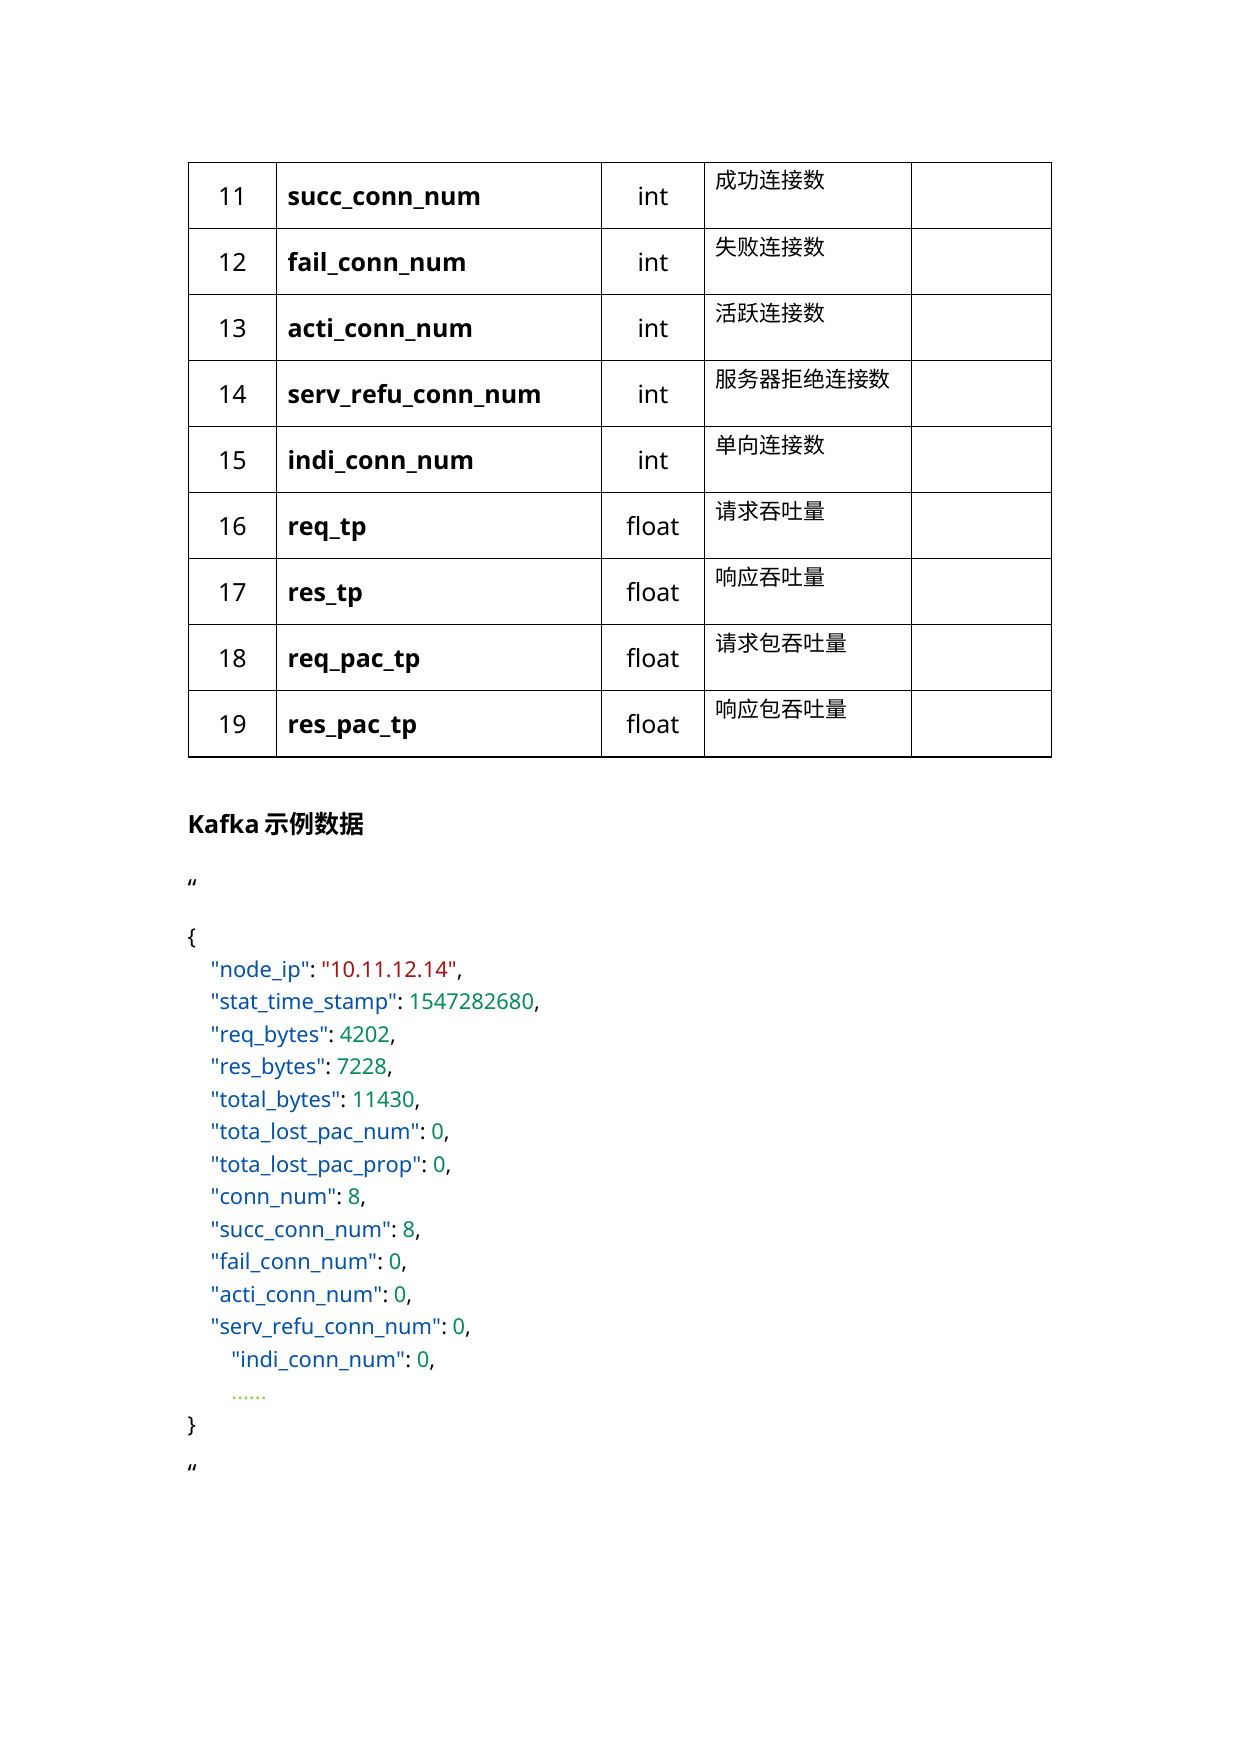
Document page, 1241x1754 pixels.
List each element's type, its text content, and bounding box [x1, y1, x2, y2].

table_cell res_pac_tp [277, 691, 601, 756]
text "conn_num": 8, [187, 1180, 1053, 1212]
text "succ_conn_num": 8, [187, 1212, 1053, 1245]
text “ [187, 855, 1053, 920]
text "node_ip": "10.11.12.14", [187, 952, 1053, 985]
text "serv_refu_conn_num": 0, [187, 1310, 1053, 1342]
table_cell 15 [189, 427, 276, 492]
table_cell [912, 493, 1051, 558]
text "fail_conn_num": 0, [187, 1245, 1053, 1277]
table_cell [912, 229, 1051, 294]
table_cell 12 [189, 229, 276, 294]
text "total_bytes": 11430, [187, 1082, 1053, 1115]
table_cell 活跃连接数 [705, 295, 911, 360]
table_cell res_tp [277, 559, 601, 624]
text "indi_conn_num": 0, [187, 1342, 1053, 1375]
table_cell [912, 163, 1051, 228]
table_cell float [602, 493, 704, 558]
table_cell int [602, 361, 704, 426]
table_cell 18 [189, 625, 276, 690]
table_cell int [602, 163, 704, 228]
table_cell [912, 691, 1051, 756]
text } [187, 1407, 1053, 1440]
table_cell 成功连接数 [705, 163, 911, 228]
table_cell 失败连接数 [705, 229, 911, 294]
table_cell 19 [189, 691, 276, 756]
text "stat_time_stamp": 1547282680, [187, 985, 1053, 1017]
table_cell [912, 559, 1051, 624]
text “ [187, 1440, 1053, 1505]
table_cell 13 [189, 295, 276, 360]
table_cell float [602, 625, 704, 690]
text "req_bytes": 4202, [187, 1017, 1053, 1050]
table_cell int [602, 295, 704, 360]
table_cell fail_conn_num [277, 229, 601, 294]
table_cell 响应吞吐量 [705, 559, 911, 624]
table_cell [912, 625, 1051, 690]
table_cell 单向连接数 [705, 427, 911, 492]
table_cell 请求吞吐量 [705, 493, 911, 558]
table_cell req_pac_tp [277, 625, 601, 690]
table_cell 响应包吞吐量 [705, 691, 911, 756]
table_cell 请求包吞吐量 [705, 625, 911, 690]
text Kafka示例数据 [187, 790, 1053, 855]
table_cell float [602, 559, 704, 624]
table_cell int [602, 427, 704, 492]
table_cell 16 [189, 493, 276, 558]
table_cell succ_conn_num [277, 163, 601, 228]
table_cell 14 [189, 361, 276, 426]
table_cell [912, 295, 1051, 360]
text { [187, 920, 1053, 952]
table_cell [912, 361, 1051, 426]
table_cell 11 [189, 163, 276, 228]
table_cell int [602, 229, 704, 294]
table_cell indi_conn_num [277, 427, 601, 492]
text "res_bytes": 7228, [187, 1050, 1053, 1082]
table_cell acti_conn_num [277, 295, 601, 360]
text ...... [187, 1375, 1053, 1407]
table_cell float [602, 691, 704, 756]
text "tota_lost_pac_num": 0, [187, 1115, 1053, 1147]
text "acti_conn_num": 0, [187, 1277, 1053, 1310]
table_cell req_tp [277, 493, 601, 558]
table_cell 服务器拒绝连接数 [705, 361, 911, 426]
table_cell 17 [189, 559, 276, 624]
table_cell [912, 427, 1051, 492]
text "tota_lost_pac_prop": 0, [187, 1147, 1053, 1180]
table_cell serv_refu_conn_num [277, 361, 601, 426]
